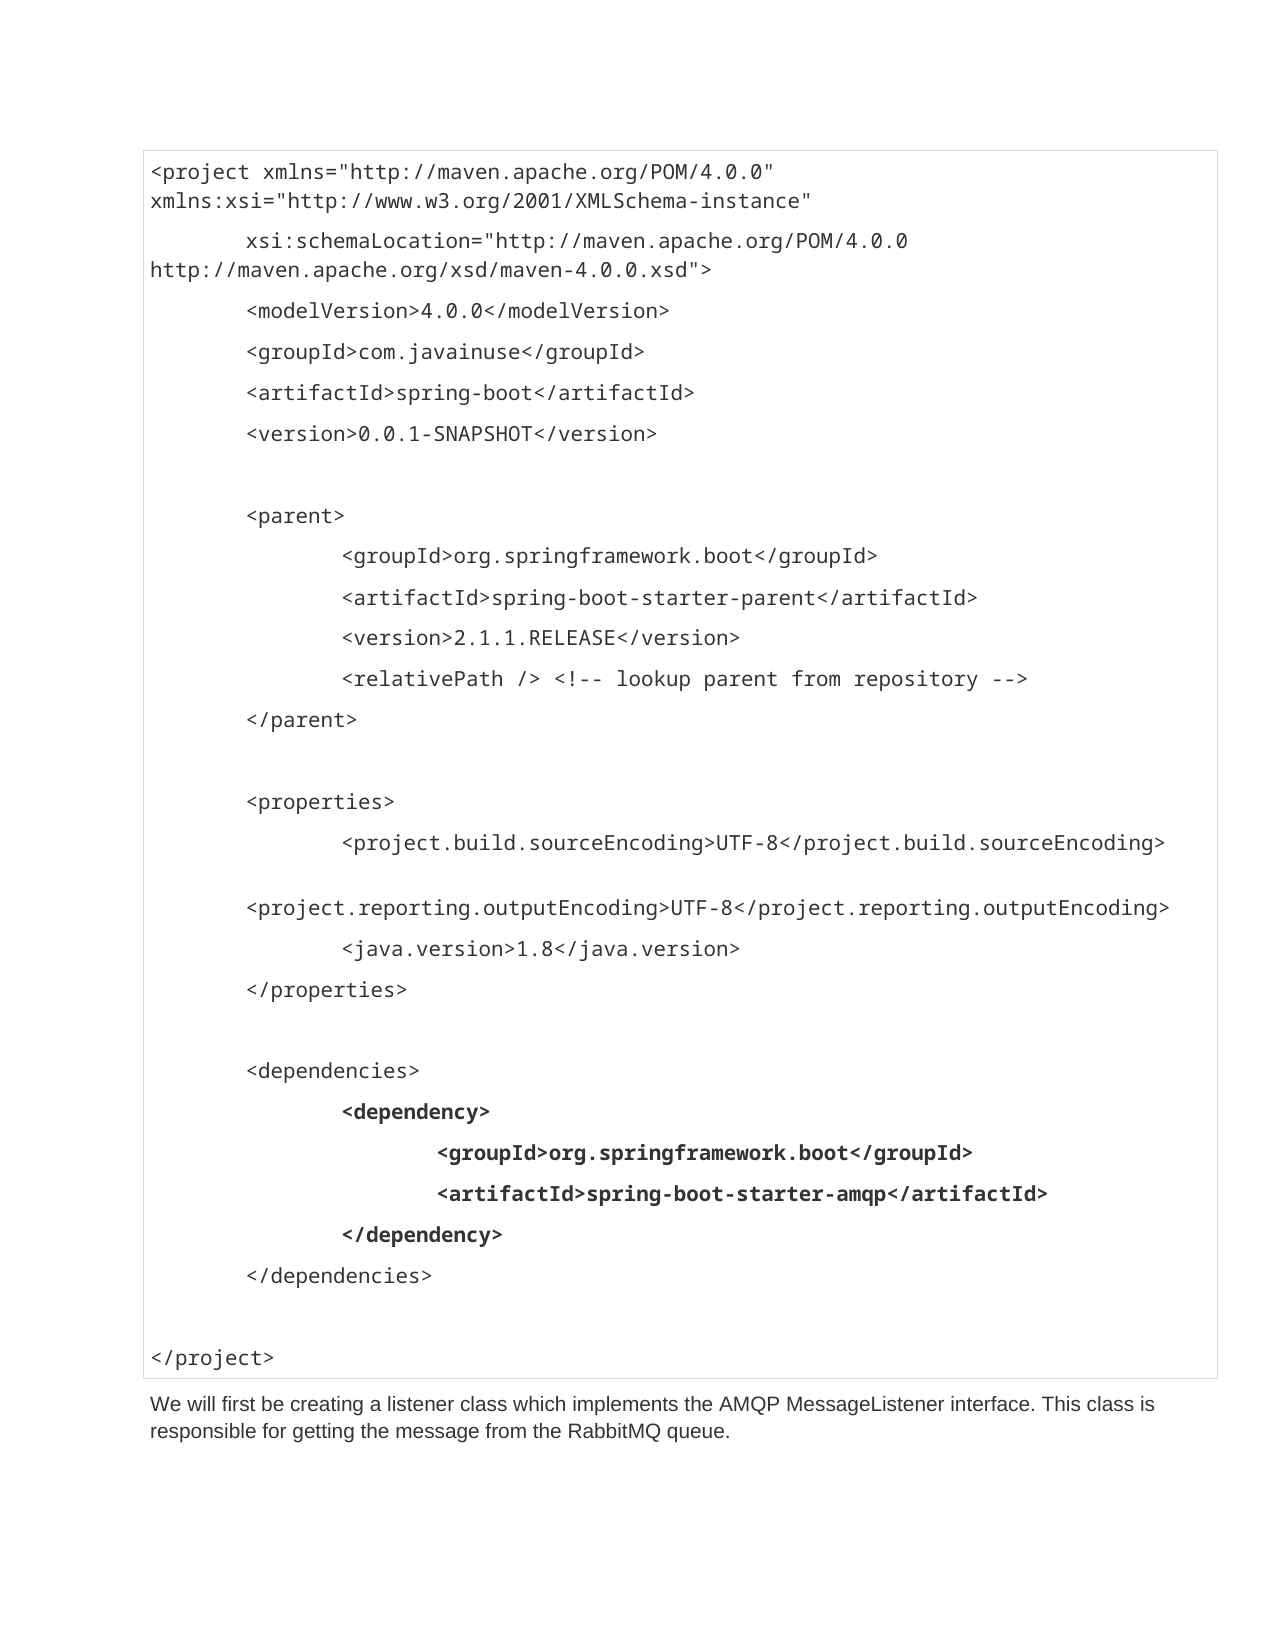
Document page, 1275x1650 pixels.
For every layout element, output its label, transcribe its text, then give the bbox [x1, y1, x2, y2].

text <project.build.sourceEncoding>UTF-8</project.build.sourceEncoding> [144, 821, 1217, 857]
text <relativePath /> <!-- lookup parent from repository --> [144, 657, 1217, 693]
text <version>2.1.1.RELEASE</version> [144, 616, 1217, 652]
text </parent> [144, 698, 1217, 734]
text <groupId>org.springframework.boot</groupId> [144, 1131, 1217, 1167]
text <dependency> [144, 1090, 1217, 1126]
text <properties> [144, 780, 1217, 816]
text <dependencies> [144, 1049, 1217, 1085]
text <java.version>1.8</java.version> [144, 926, 1217, 962]
text <groupId>com.javainuse</groupId> [144, 330, 1217, 365]
text <artifactId>spring-boot-starter-parent</artifactId> [144, 575, 1217, 611]
text </dependencies> [144, 1254, 1217, 1290]
text </properties> [144, 967, 1217, 1003]
text <project xmlns="http://maven.apache.org/POM/4.0.0" xmlns:xsi="http://www.w3.org/2001/XMLSchema-instance" [144, 151, 1217, 214]
text <parent> [144, 493, 1217, 529]
text <project.reporting.outputEncoding>UTF-8</project.reporting.outputEncoding> [144, 862, 1217, 921]
text <version>0.0.1-SNAPSHOT</version> [144, 412, 1217, 447]
text <artifactId>spring-boot-starter-amqp</artifactId> [144, 1172, 1217, 1208]
text xsi:schemaLocation="http://maven.apache.org/POM/4.0.0 http://maven.apache.org/xsd/maven-4.0.0.xsd"> [144, 219, 1217, 283]
text We will first be creating a listener class which implements the AMQP MessageListener interface. This class is responsible for getting the message from the RabbitMQ queue. [150, 1391, 1211, 1443]
text <modelVersion>4.0.0</modelVersion> [144, 289, 1217, 324]
text <groupId>org.springframework.boot</groupId> [144, 534, 1217, 570]
text <artifactId>spring-boot</artifactId> [144, 371, 1217, 406]
text </project> [144, 1336, 1217, 1378]
text </dependency> [144, 1213, 1217, 1249]
